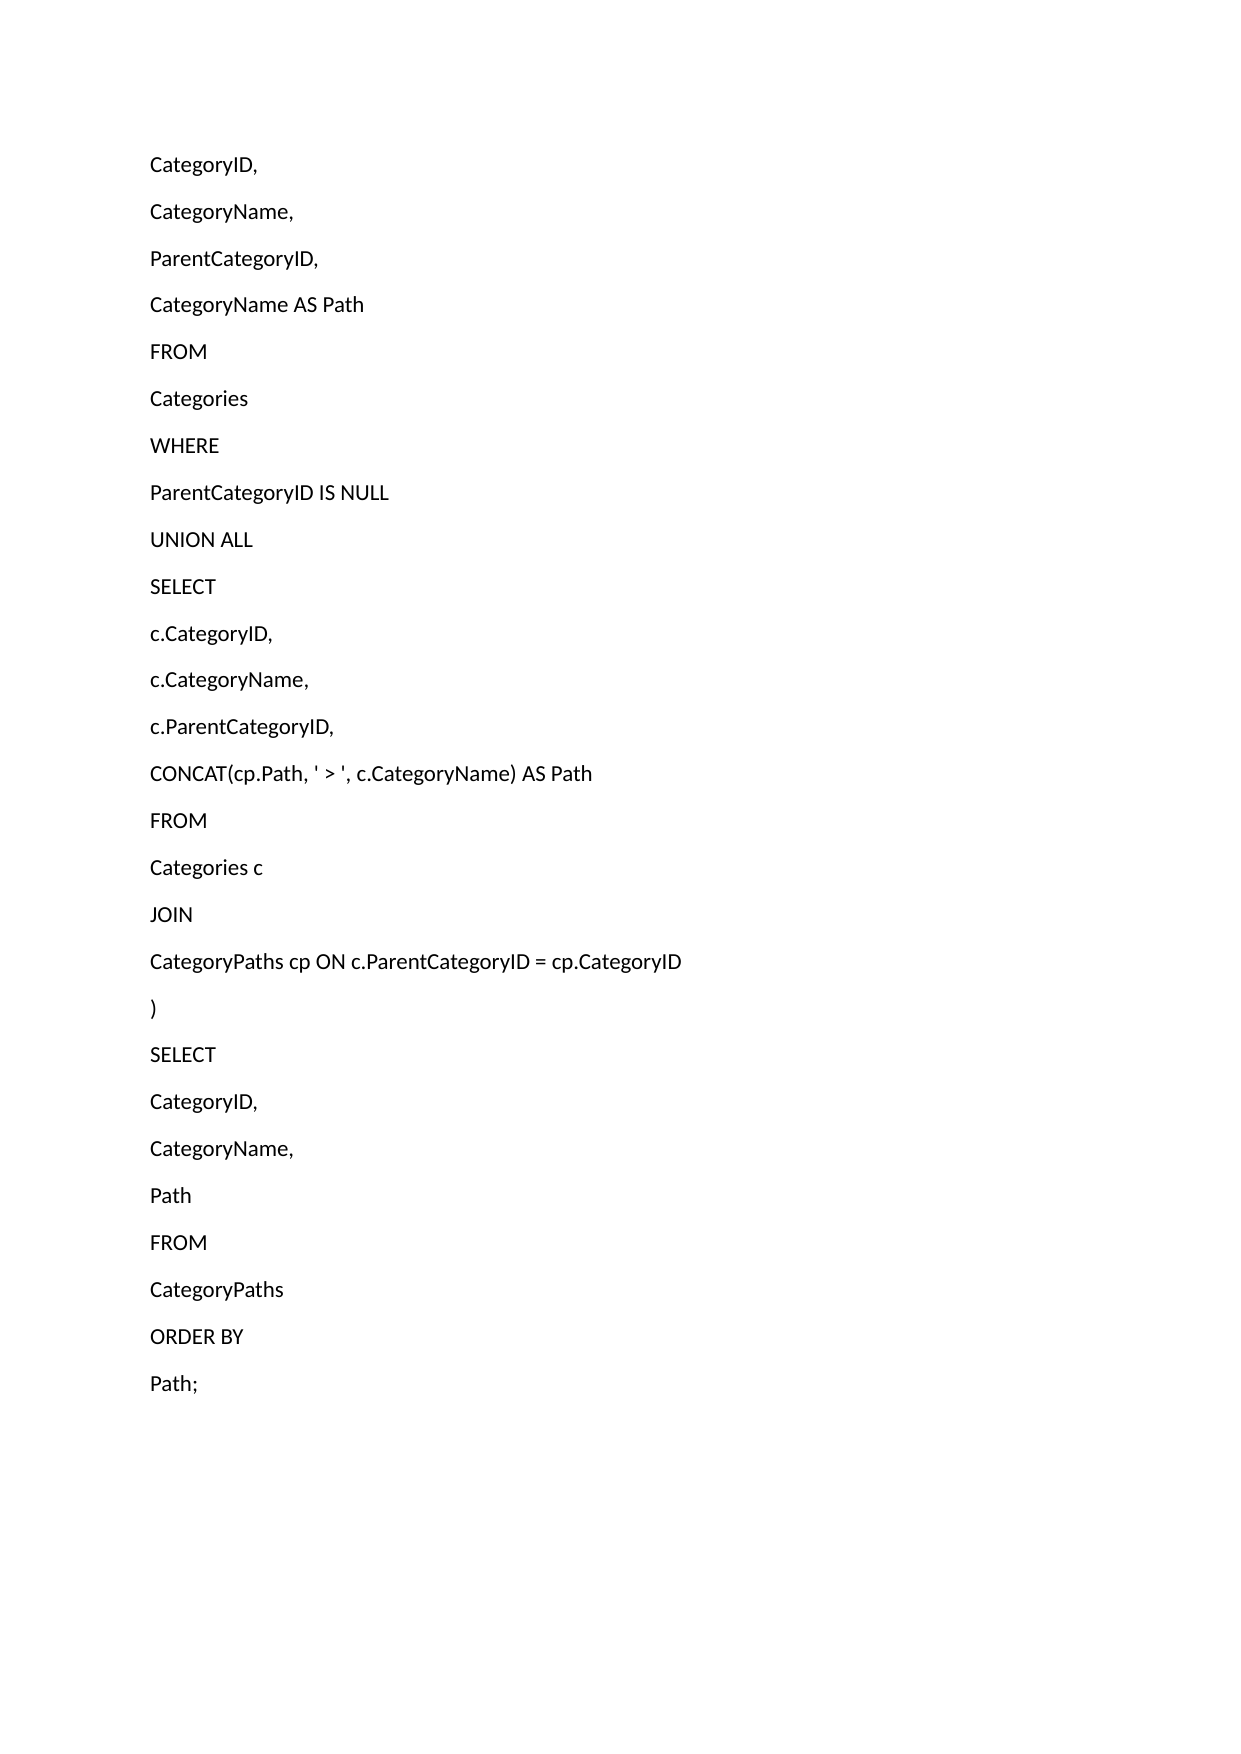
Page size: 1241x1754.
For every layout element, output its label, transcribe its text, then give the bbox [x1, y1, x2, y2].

text FROM [150, 806, 1090, 834]
text FROM [150, 1228, 1090, 1256]
text SELECT [150, 1041, 1090, 1069]
text SELECT [150, 572, 1090, 600]
text CategoryName, [150, 197, 1090, 225]
text UNION ALL [150, 525, 1090, 553]
text JOIN [150, 900, 1090, 928]
text c.CategoryName, [150, 666, 1090, 694]
text WHERE [150, 431, 1090, 459]
text CategoryPaths [150, 1275, 1090, 1303]
text CategoryPaths cp ON c.ParentCategoryID = cp.CategoryID [150, 947, 1090, 975]
text Categories c [150, 853, 1090, 881]
text ParentCategoryID, [150, 244, 1090, 272]
text Path; [150, 1369, 1090, 1397]
text CategoryName AS Path [150, 291, 1090, 319]
text CategoryID, [150, 1087, 1090, 1116]
text CONCAT(cp.Path, ' > ', c.CategoryName) AS Path [150, 759, 1090, 787]
text CategoryID, [150, 150, 1090, 178]
text CategoryName, [150, 1134, 1090, 1162]
text c.ParentCategoryID, [150, 712, 1090, 741]
text FROM [150, 337, 1090, 366]
text Categories [150, 384, 1090, 412]
text ORDER BY [150, 1322, 1090, 1350]
text ) [150, 994, 1090, 1022]
text c.CategoryID, [150, 619, 1090, 647]
text Path [150, 1181, 1090, 1209]
text ParentCategoryID IS NULL [150, 478, 1090, 506]
